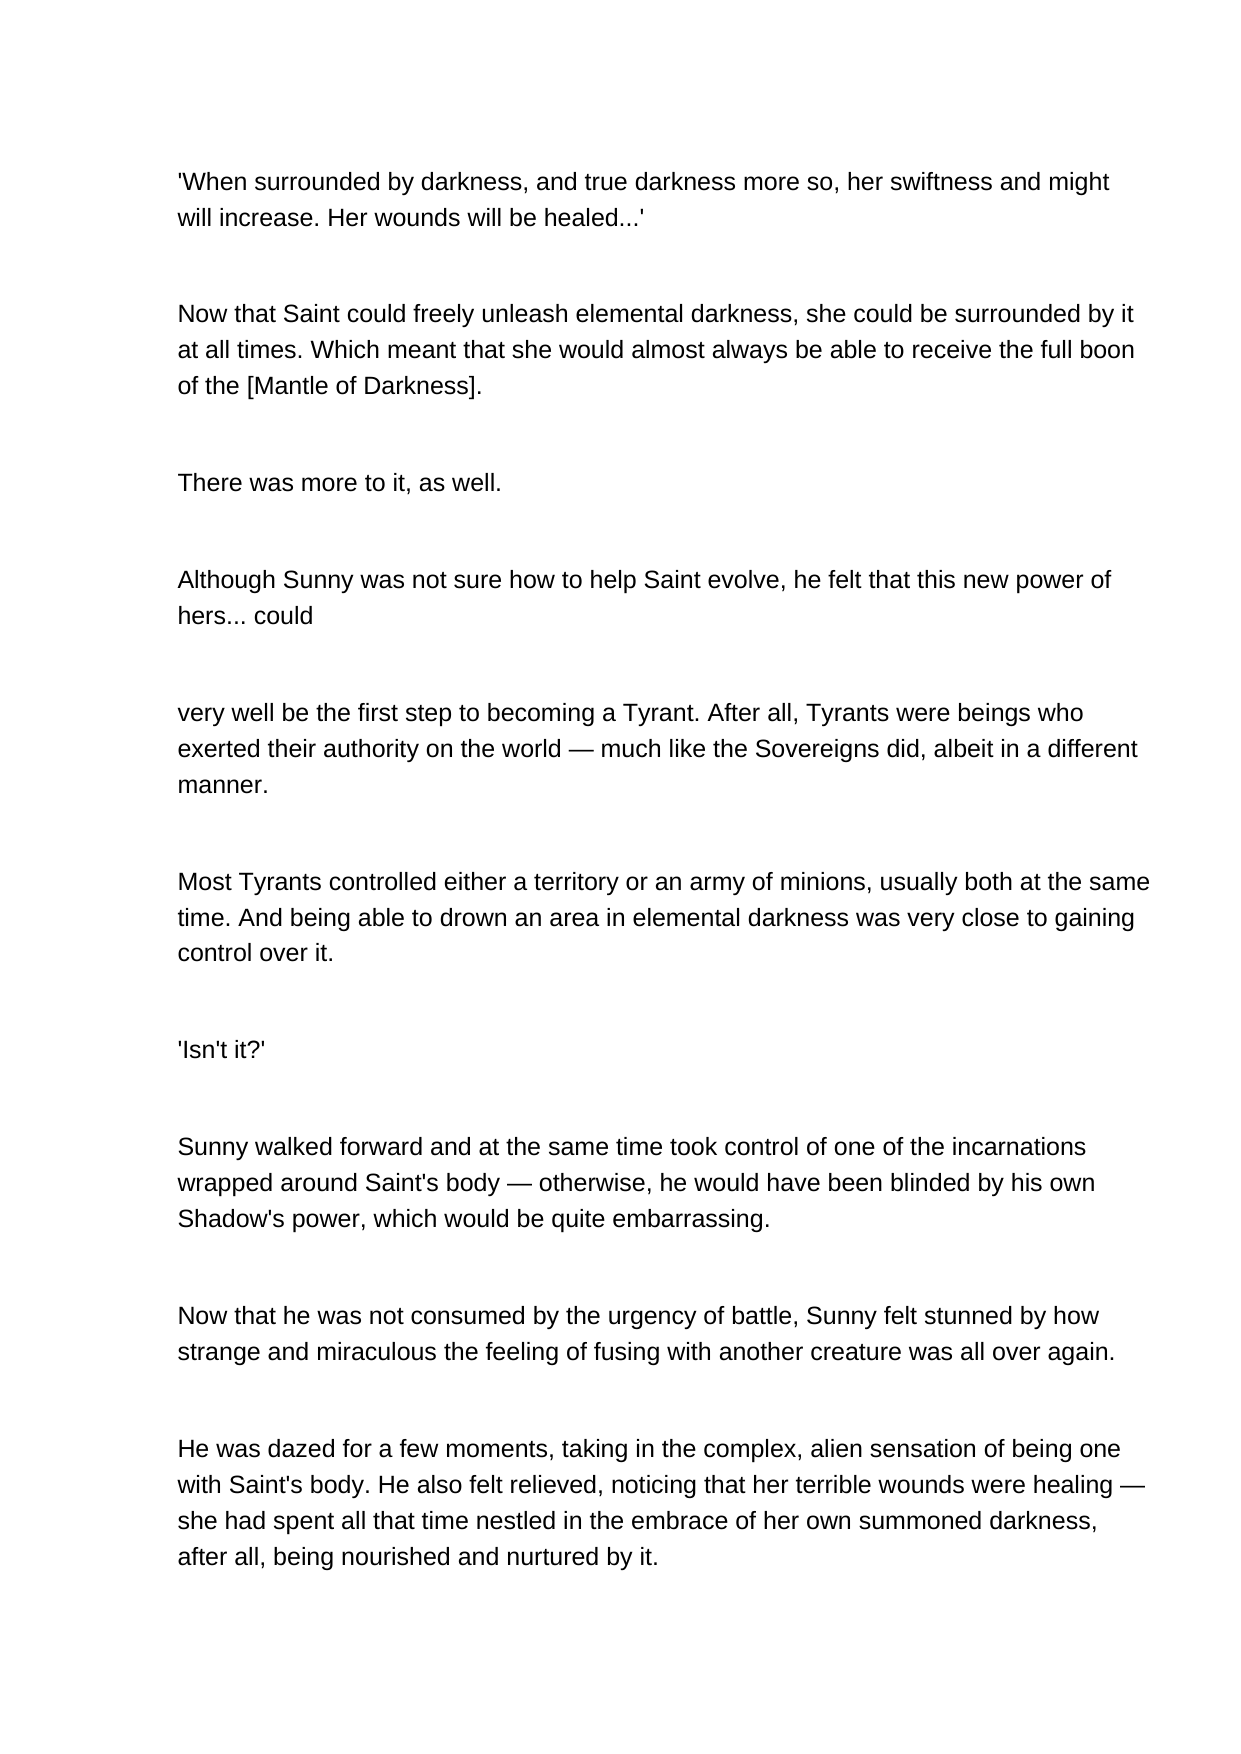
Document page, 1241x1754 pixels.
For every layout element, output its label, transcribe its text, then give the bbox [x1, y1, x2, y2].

text very well be the first step to becoming a Tyrant. After all, Tyrants were beings who exerted their authority on the world — much like the Sovereigns did, albeit in a different manner. [177, 698, 1152, 798]
text He was dazed for a few moments, taking in the complex, alien sensation of being one with Saint's body. He also felt relieved, noticing that her terrible wounds were healing — she had spent all that time nestled in the embrace of her own summoned darkness, after all, being nourished and nurtured by it. [177, 1434, 1152, 1570]
text Sunny walked forward and at the same time took control of one of the incarnations wrapped around Saint's body — otherwise, he would have been blinded by his own Shadow's power, which would be quite embarrassing. [177, 1132, 1152, 1233]
text 'When surrounded by darkness, and true darkness more so, her swiftness and might will increase. Her wounds will be healed...' [177, 167, 1152, 231]
text Most Tyrants controlled either a territory or an army of minions, usually both at the same time. And being able to drown an area in elemental darkness was very close to gaining control over it. [177, 867, 1152, 967]
text Although Sunny was not sure how to help Saint evolve, he felt that this new power of hers... could [177, 565, 1152, 630]
text Now that Saint could freely unleash elemental darkness, she could be surrounded by it at all times. Which meant that she would almost always be able to receive the full boon of the [Mantle of Darkness]. [177, 299, 1152, 400]
text Now that he was not consumed by the urgency of battle, Sunny felt stunned by how strange and miraculous the feeling of fusing with another creature was all over again. [177, 1301, 1152, 1366]
text 'Isn't it?' [177, 1035, 1152, 1064]
text There was more to it, as well. [177, 468, 1152, 497]
